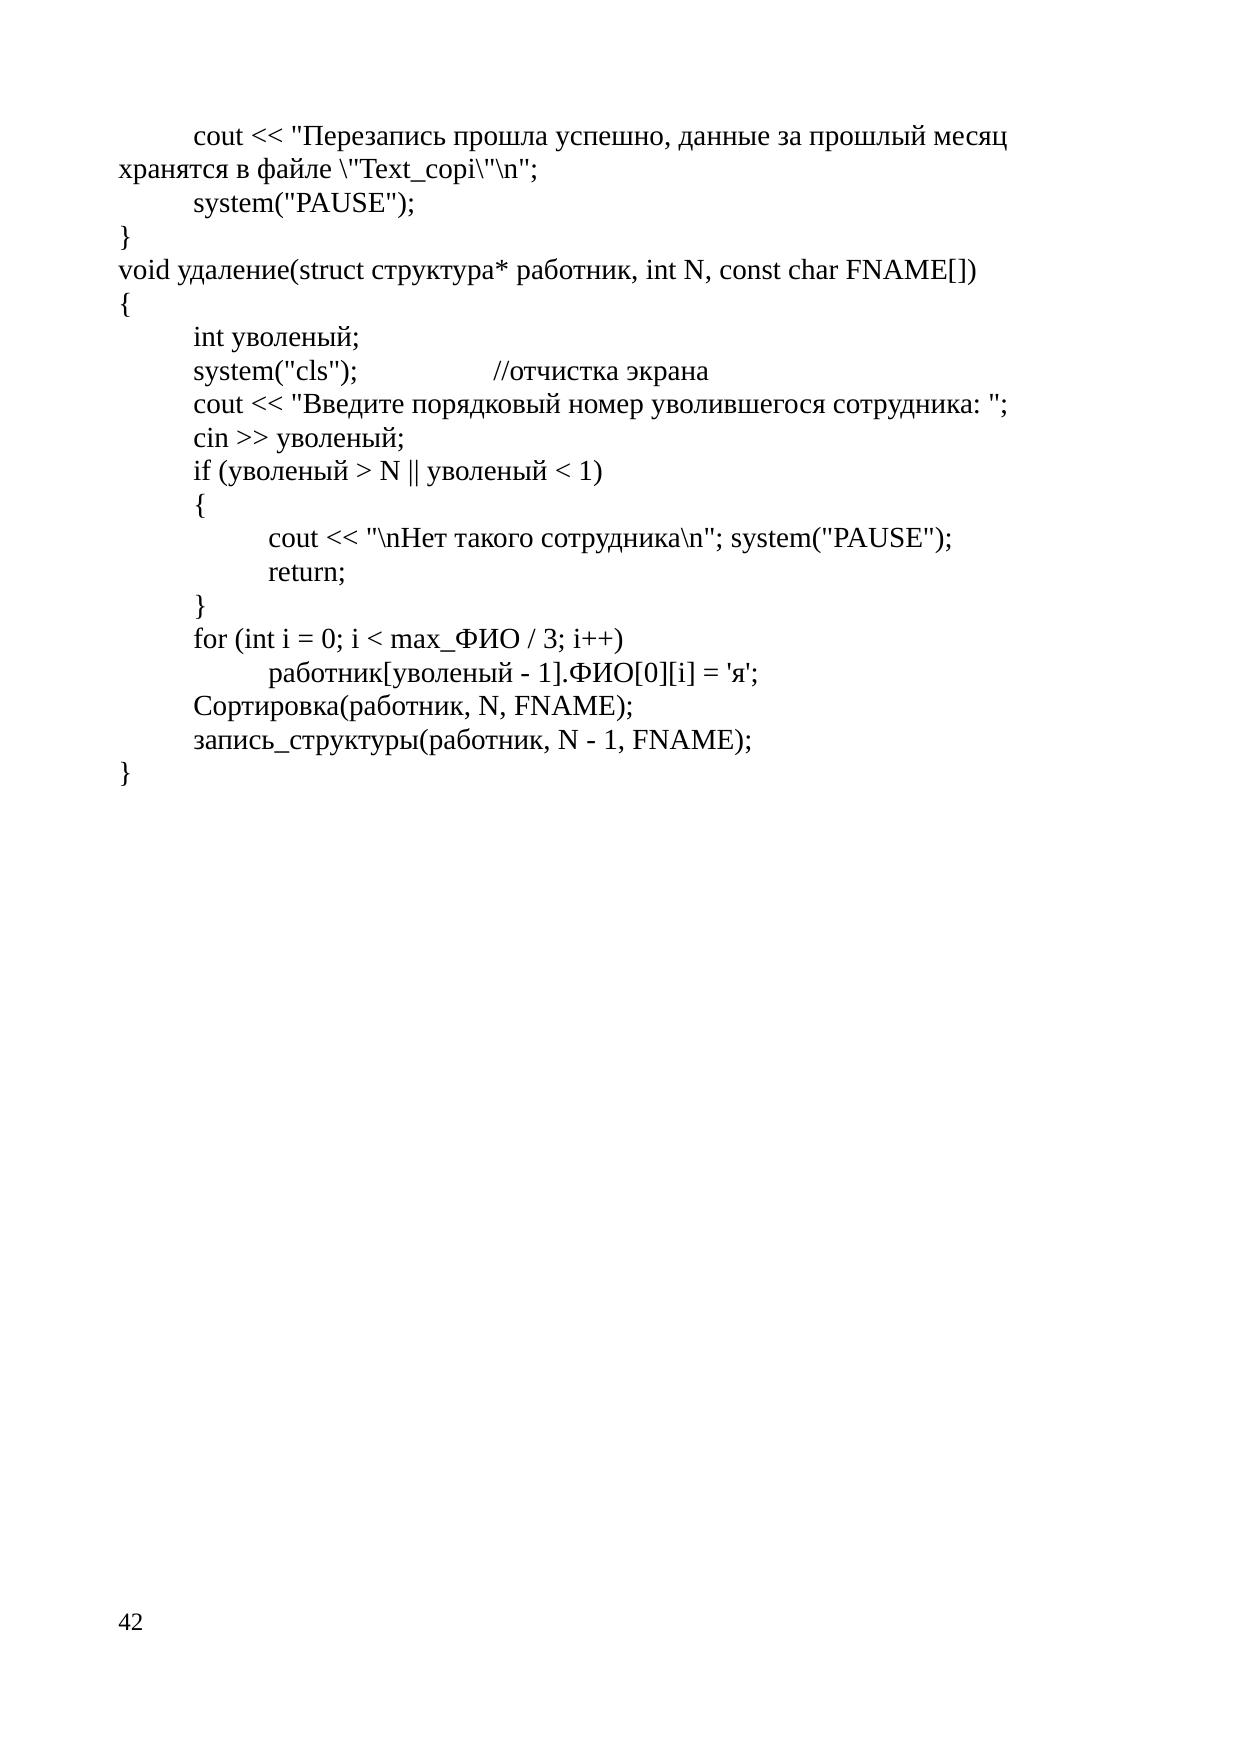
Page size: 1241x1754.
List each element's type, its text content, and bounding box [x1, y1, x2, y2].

text { [118, 487, 1122, 521]
text cin >> уволеный; [118, 420, 1122, 453]
text system("cls"); //отчистка экрана [118, 353, 1122, 386]
text int уволеный; [118, 319, 1122, 353]
text for (int i = 0; i < max_ФИО / 3; i++) [118, 621, 1122, 655]
text { [118, 286, 1122, 319]
text cout << "\nНет такого сотрудника\n"; system("PAUSE"); [118, 521, 1122, 554]
text cout << "Перезапись прошла успешно, данные за прошлый месяц хранятся в файле \"Text_copi\"\n"; [118, 118, 1122, 185]
text void удаление(struct структура* работник, int N, const char FNAME[]) [118, 252, 1122, 286]
text if (уволеный > N || уволеный < 1) [118, 453, 1122, 487]
text return; [118, 554, 1122, 588]
text } [118, 755, 1122, 789]
text Сортировка(работник, N, FNAME); [118, 688, 1122, 722]
text system("PAUSE"); [118, 185, 1122, 219]
text запись_структуры(работник, N - 1, FNAME); [118, 722, 1122, 755]
text } [118, 219, 1122, 252]
text cout << "Введите порядковый номер уволившегося сотрудника: "; [118, 386, 1122, 420]
text работник[уволеный - 1].ФИО[0][i] = 'я'; [118, 655, 1122, 688]
text } [118, 588, 1122, 621]
